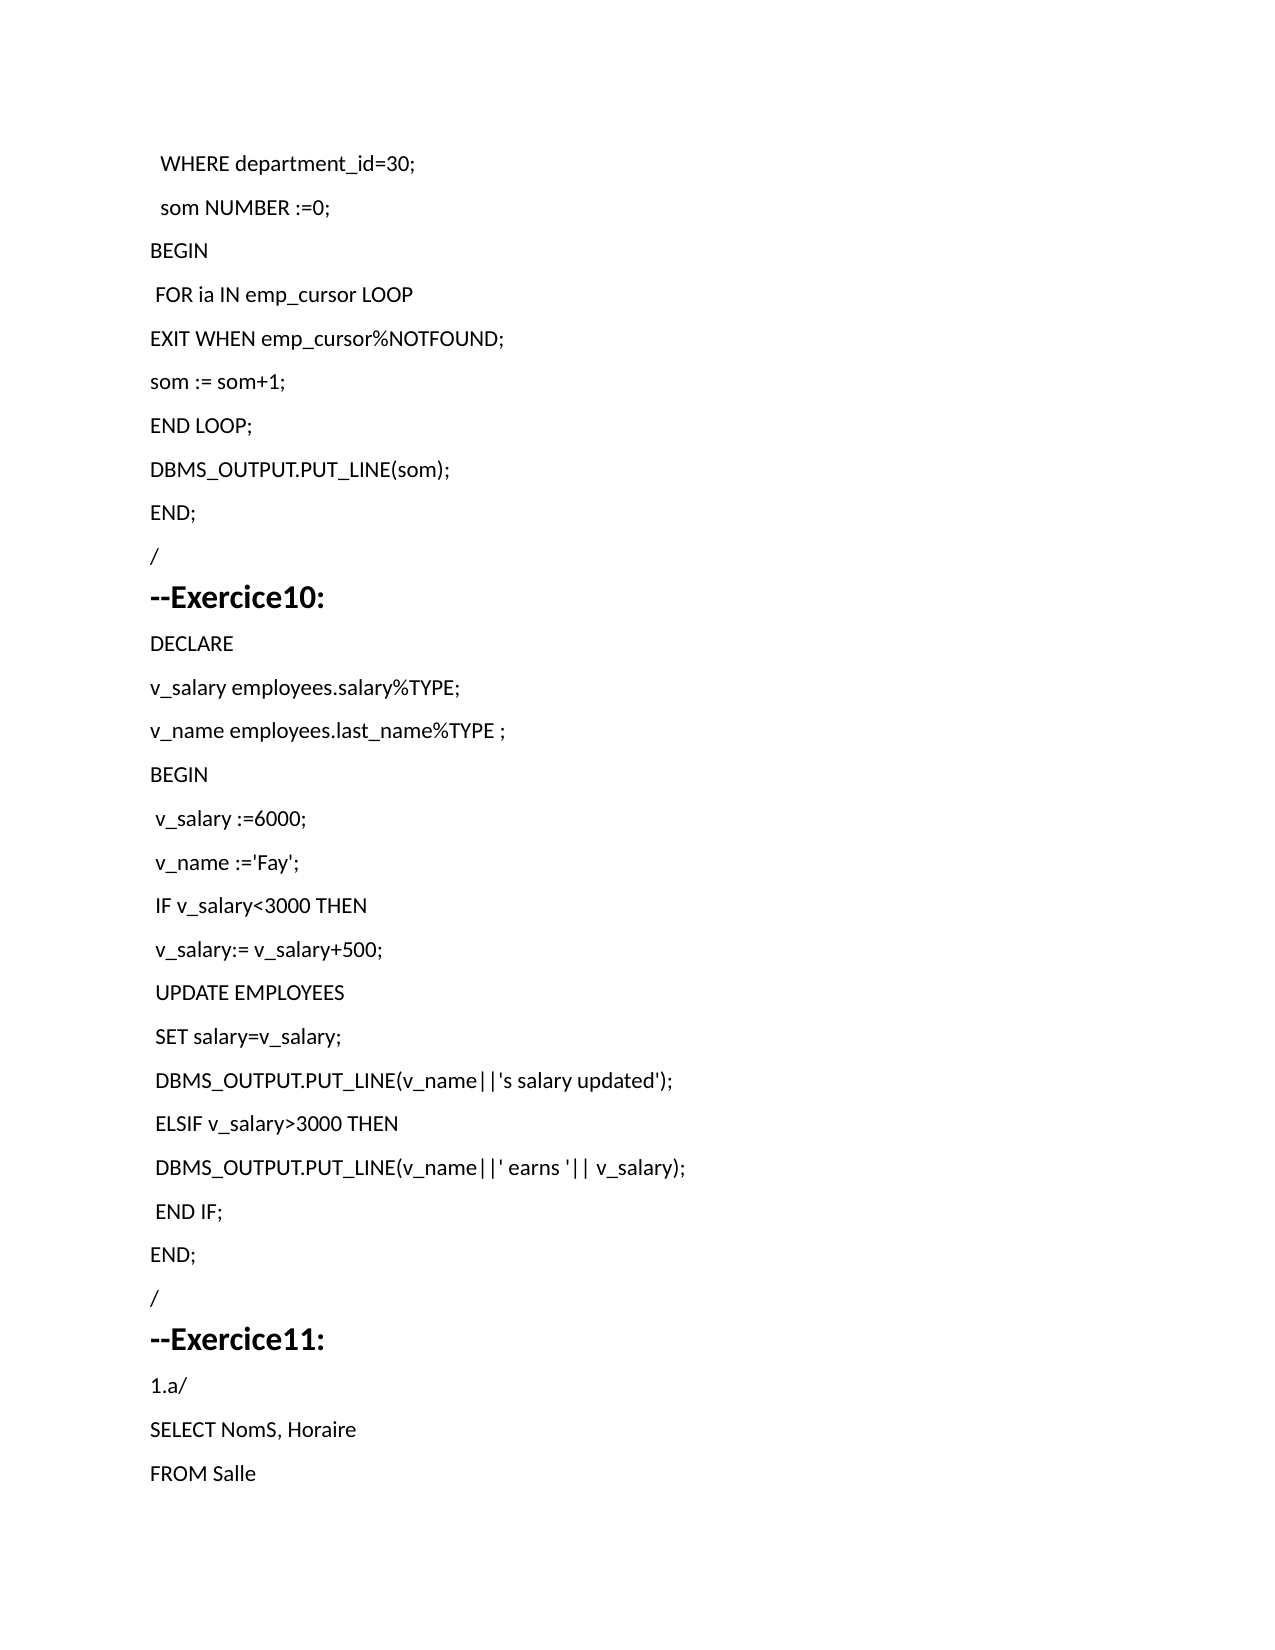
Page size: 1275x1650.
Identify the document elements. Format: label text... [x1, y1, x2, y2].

text DBMS_OUTPUT.PUT_LINE(som); [150, 456, 1125, 482]
text SET salary=v_salary; [150, 1023, 1125, 1050]
text FOR ia IN emp_cursor LOOP [150, 281, 1125, 308]
text FROM Salle [150, 1459, 1125, 1486]
text / [150, 1285, 1125, 1312]
text ELSIF v_salary>3000 THEN [150, 1110, 1125, 1137]
text SELECT NomS, Horaire [150, 1416, 1125, 1443]
text v_name :='Fay'; [150, 848, 1125, 875]
text IF v_salary<3000 THEN [150, 892, 1125, 919]
text END LOOP; [150, 412, 1125, 439]
text v_salary :=6000; [150, 805, 1125, 832]
text v_name employees.last_name%TYPE ; [150, 717, 1125, 744]
text END IF; [150, 1197, 1125, 1224]
text BEGIN [150, 237, 1125, 264]
text v_salary employees.salary%TYPE; [150, 674, 1125, 701]
text DECLARE [150, 630, 1125, 657]
text END; [150, 499, 1125, 526]
text EXIT WHEN emp_cursor%NOTFOUND; [150, 324, 1125, 352]
text --Exercice11: [150, 1328, 1125, 1355]
text UPDATE EMPLOYEES [150, 979, 1125, 1006]
text / [150, 543, 1125, 570]
text som := som+1; [150, 368, 1125, 395]
text v_salary:= v_salary+500; [150, 936, 1125, 963]
text DBMS_OUTPUT.PUT_LINE(v_name||'s salary updated'); [150, 1067, 1125, 1093]
text 1.a/ [150, 1372, 1125, 1399]
text DBMS_OUTPUT.PUT_LINE(v_name||' earns '|| v_salary); [150, 1154, 1125, 1181]
text som NUMBER :=0; [150, 194, 1125, 221]
text WHERE department_id=30; [150, 150, 1125, 177]
text --Exercice10: [150, 586, 1125, 613]
text END; [150, 1241, 1125, 1268]
text BEGIN [150, 761, 1125, 788]
